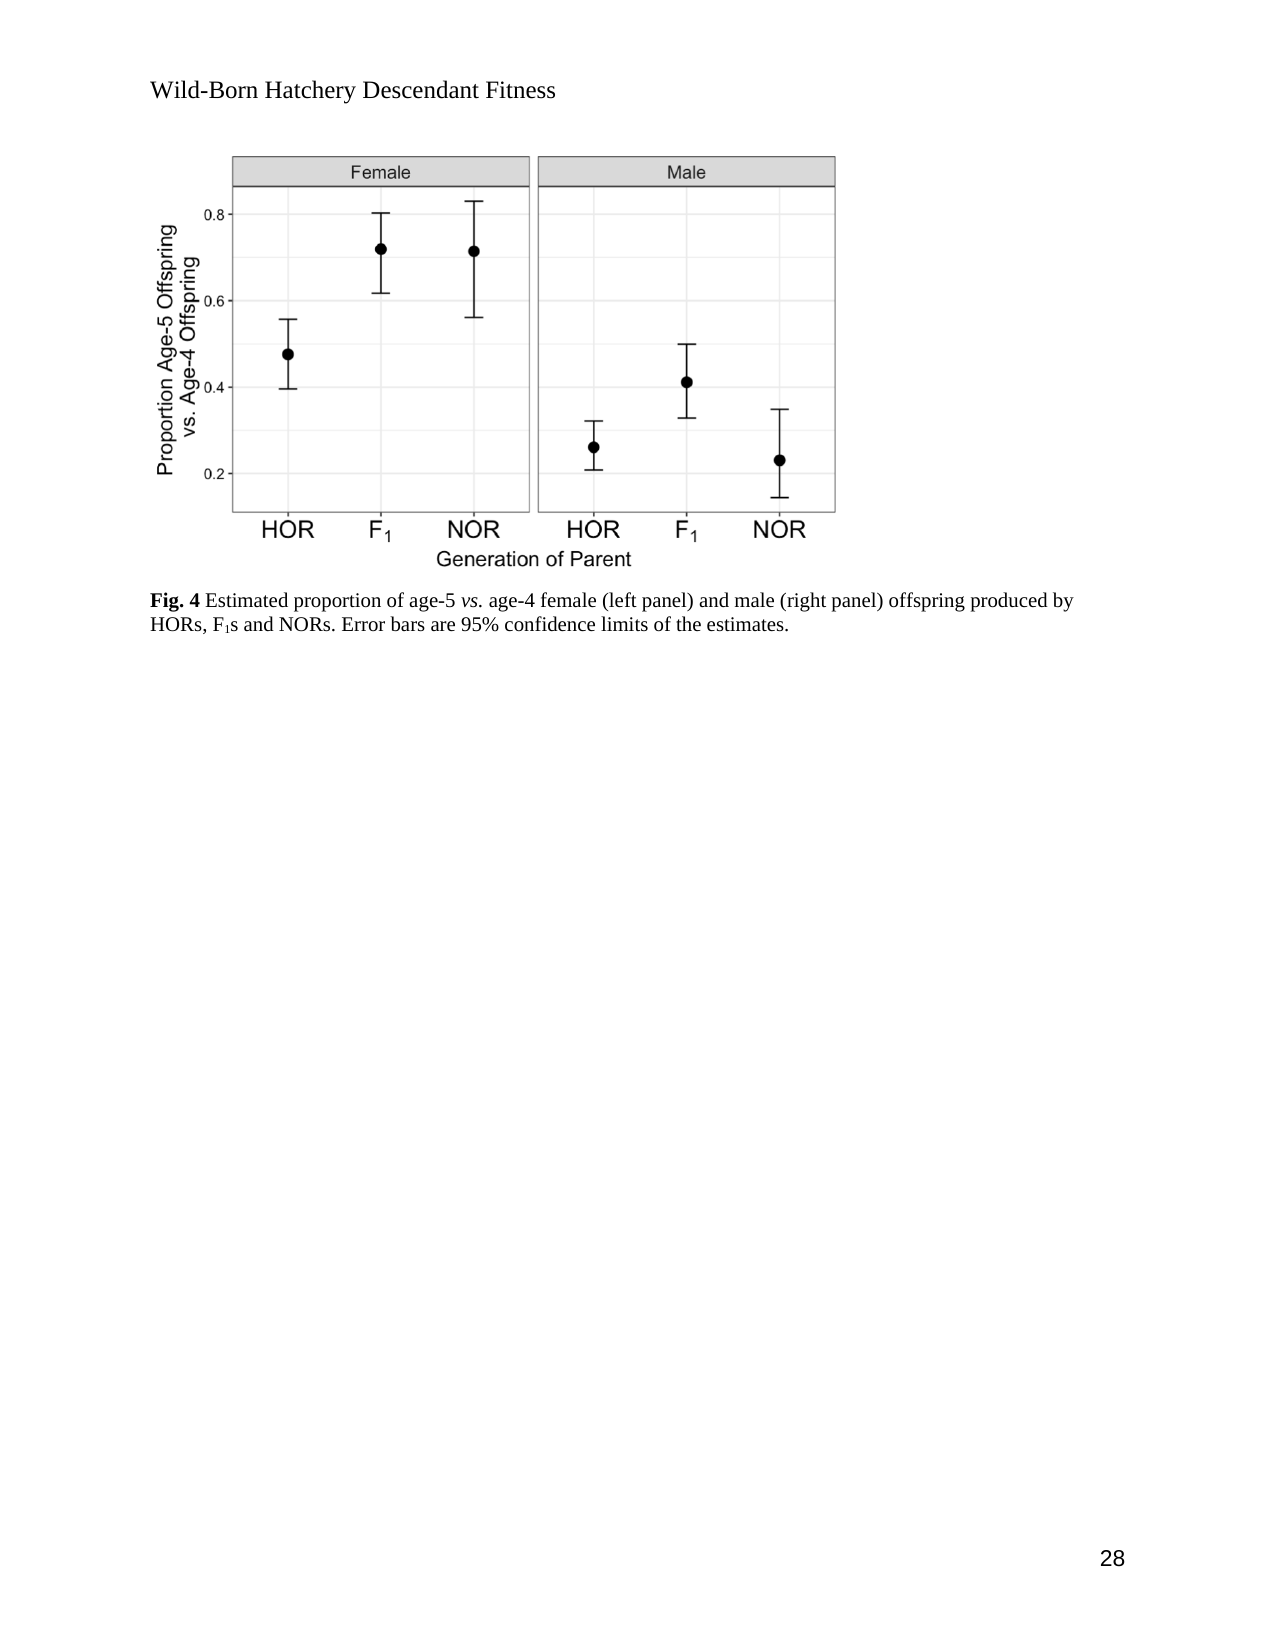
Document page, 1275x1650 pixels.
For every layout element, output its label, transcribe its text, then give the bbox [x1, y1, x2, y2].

picture [150, 150, 842, 576]
text Fig. 4 Estimated proportion of age-5 vs. age-4 female (left panel) and male (right panel) offspring produced by HORs, F1s and NORs. Error bars are 95% confidence limits of the estimates. [150, 588, 1125, 662]
